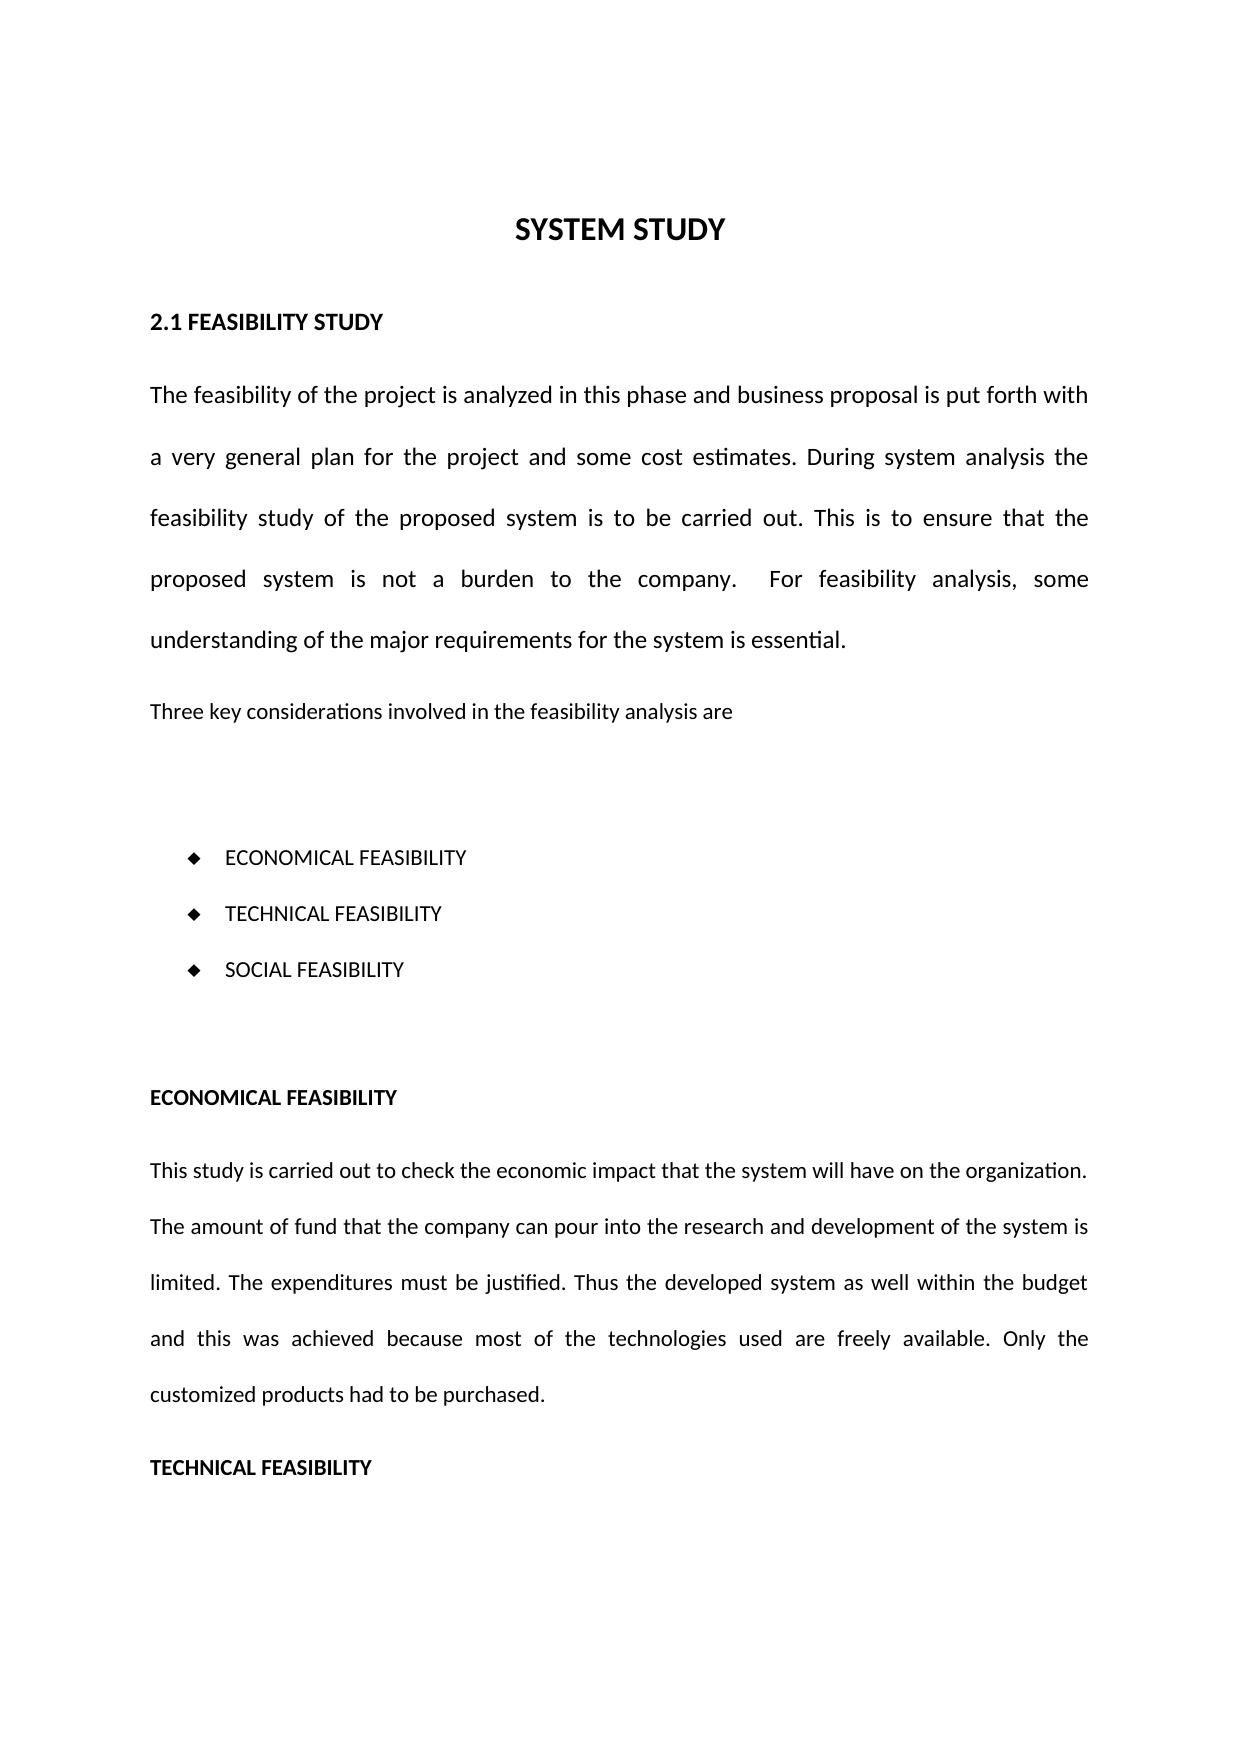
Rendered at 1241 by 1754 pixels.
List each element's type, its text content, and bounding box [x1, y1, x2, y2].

text TECHNICAL FEASIBILITY [150, 1453, 1090, 1481]
text ECONOMICAL FEASIBILITY [150, 1083, 1090, 1112]
text 2.1 FEASIBILITY STUDY [150, 306, 1090, 337]
list ECONOMICAL FEASIBILITY [187, 843, 1090, 871]
text The feasibility of the project is analyzed in this phase and business proposal is put forth with a very general plan for the project and some cost estimates. During system analysis the feasibility study of the proposed system is to be carried out. This is to ensure that the proposed system is not a burden to the company. For feasibility analysis, some understanding of the major requirements for the system is essential. [150, 379, 1090, 654]
list SOCIAL FEASIBILITY [187, 955, 1090, 983]
text Three key considerations involved in the feasibility analysis are [150, 697, 1090, 725]
text This study is carried out to check the economic impact that the system will have on the organization. The amount of fund that the company can pour into the research and development of the system is limited. The expenditures must be justified. Thus the developed system as well within the budget and this was achieved because most of the technologies used are freely available. Only the customized products had to be purchased. [150, 1156, 1090, 1408]
text SYSTEM STUDY [150, 208, 1090, 249]
list TECHNICAL FEASIBILITY [187, 899, 1090, 927]
